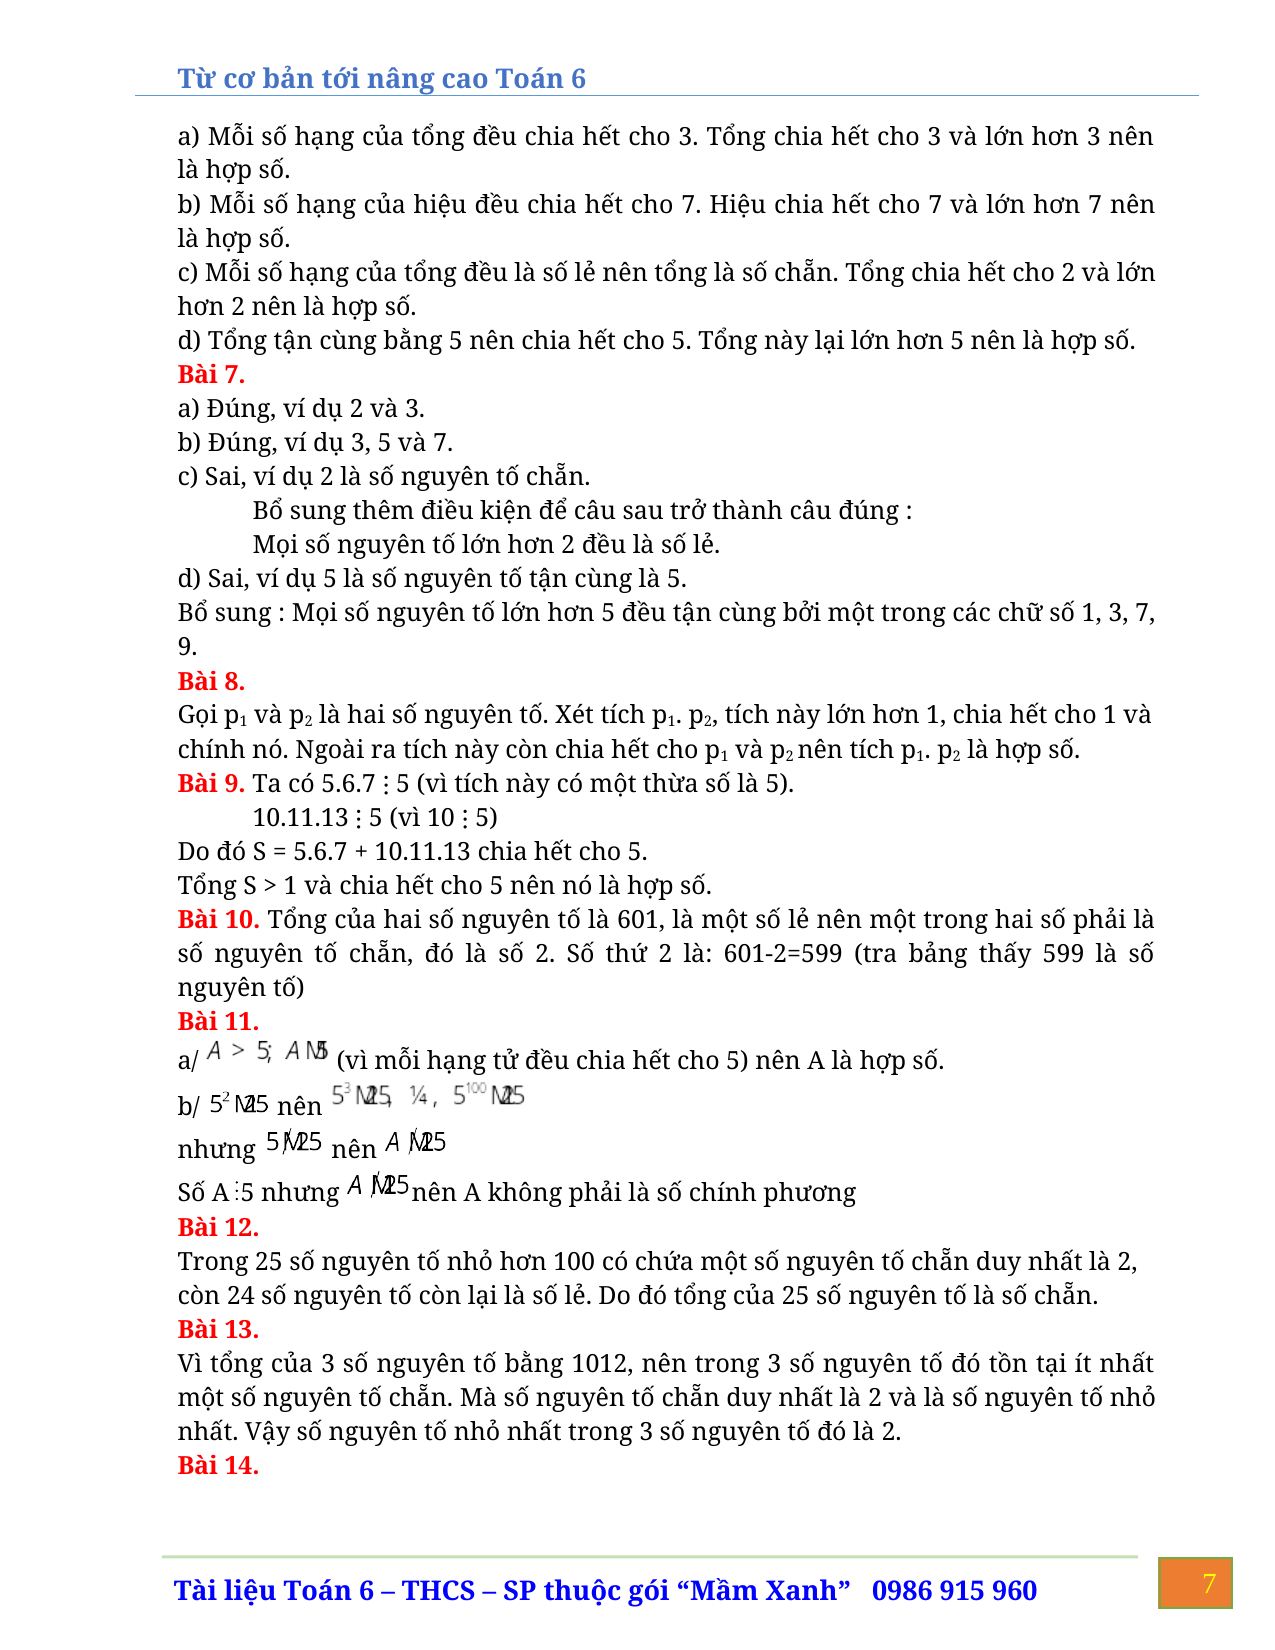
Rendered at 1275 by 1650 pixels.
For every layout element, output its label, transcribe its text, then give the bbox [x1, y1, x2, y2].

list Bài 7. [177, 357, 1157, 391]
list Bài 13. [177, 1311, 1157, 1345]
list Bài 12. [177, 1209, 1157, 1243]
text d) Sai, ví dụ 5 là số nguyên tố tận cùng là 5. [177, 561, 1157, 595]
text Bổ sung thêm điều kiện để câu sau trở thành câu đúng : [177, 493, 1157, 527]
list Trong 25 số nguyên tố nhỏ hơn 100 có chứa một số nguyên tố chẵn duy nhất là 2, còn 24 số nguyên tố còn lại là số lẻ. Do đó tổng của 25 số nguyên tố là số chẵn. [177, 1243, 1157, 1311]
list Bài 14. [177, 1448, 1157, 1482]
text 10.11.13 ⋮ 5 (vì 10 ⋮ 5) [177, 799, 1157, 833]
text d) Tổng tận cùng bằng 5 nên chia hết cho 5. Tổng này lại lớn hơn 5 nên là hợp số. [177, 322, 1157, 357]
list Bài 8. [177, 663, 1157, 697]
text c) Mỗi số hạng của tổng đều là số lẻ nên tổng là số chẵn. Tổng chia hết cho 2 và lớn hơn 2 nên là hợp số. [177, 254, 1157, 322]
text b) Đúng, ví dụ 3, 5 và 7. [177, 425, 1157, 459]
list Bài 11. [177, 1004, 1157, 1038]
text Bài 10. Tổng của hai số nguyên tố là 601, là một số lẻ nên một trong hai số phải là số nguyên tố chẵn, đó là số 2. Số thứ 2 là: 601-2=599 (tra bảng thấy 599 là số nguyên tố) [177, 902, 1157, 1004]
text a) Đúng, ví dụ 2 và 3. [177, 391, 1157, 425]
text Do đó S = 5.6.7 + 10.11.13 chia hết cho 5. [177, 833, 1157, 867]
text b) Mỗi số hạng của hiệu đều chia hết cho 7. Hiệu chia hết cho 7 và lớn hơn 7 nên là hợp số. [177, 186, 1157, 254]
text Gọi p1 và p2 là hai số nguyên tố. Xét tích p1. p2, tích này lớn hơn 1, chia hết cho 1 và chính nó. Ngoài ra tích này còn chia hết cho p1 và p2 nên tích p1. p2 là hợp số. [177, 697, 1157, 765]
text Mọi số nguyên tố lớn hơn 2 đều là số lẻ. [177, 527, 1157, 561]
text Bài 9. Ta có 5.6.7 ⋮ 5 (vì tích này có một thừa số là 5). [177, 765, 1157, 799]
text a/ (vì mỗi hạng tử đều chia hết cho 5) nên A là hợp số. [177, 1038, 1157, 1076]
text Số A5 nhưng nên A không phải là số chính phương [177, 1166, 1157, 1209]
text c) Sai, ví dụ 2 là số nguyên tố chẵn. [177, 459, 1157, 493]
text Vì tổng của 3 số nguyên tố bằng 1012, nên trong 3 số nguyên tố đó tồn tại ít nhất một số nguyên tố chẵn. Mà số nguyên tố chẵn duy nhất là 2 và là số nguyên tố nhỏ nhất. Vậy số nguyên tố nhỏ nhất trong 3 số nguyên tố đó là 2. [177, 1345, 1157, 1448]
text nhưng nên [177, 1123, 1157, 1166]
text Bổ sung : Mọi số nguyên tố lớn hơn 5 đều tận cùng bởi một trong các chữ số 1, 3, 7, 9. [177, 595, 1157, 663]
text Tổng S > 1 và chia hết cho 5 nên nó là hợp số. [177, 867, 1157, 902]
text b/ nên [177, 1076, 1157, 1123]
text a) Mỗi số hạng của tổng đều chia hết cho 3. Tổng chia hết cho 3 và lớn hơn 3 nên là hợp số. [177, 118, 1157, 186]
